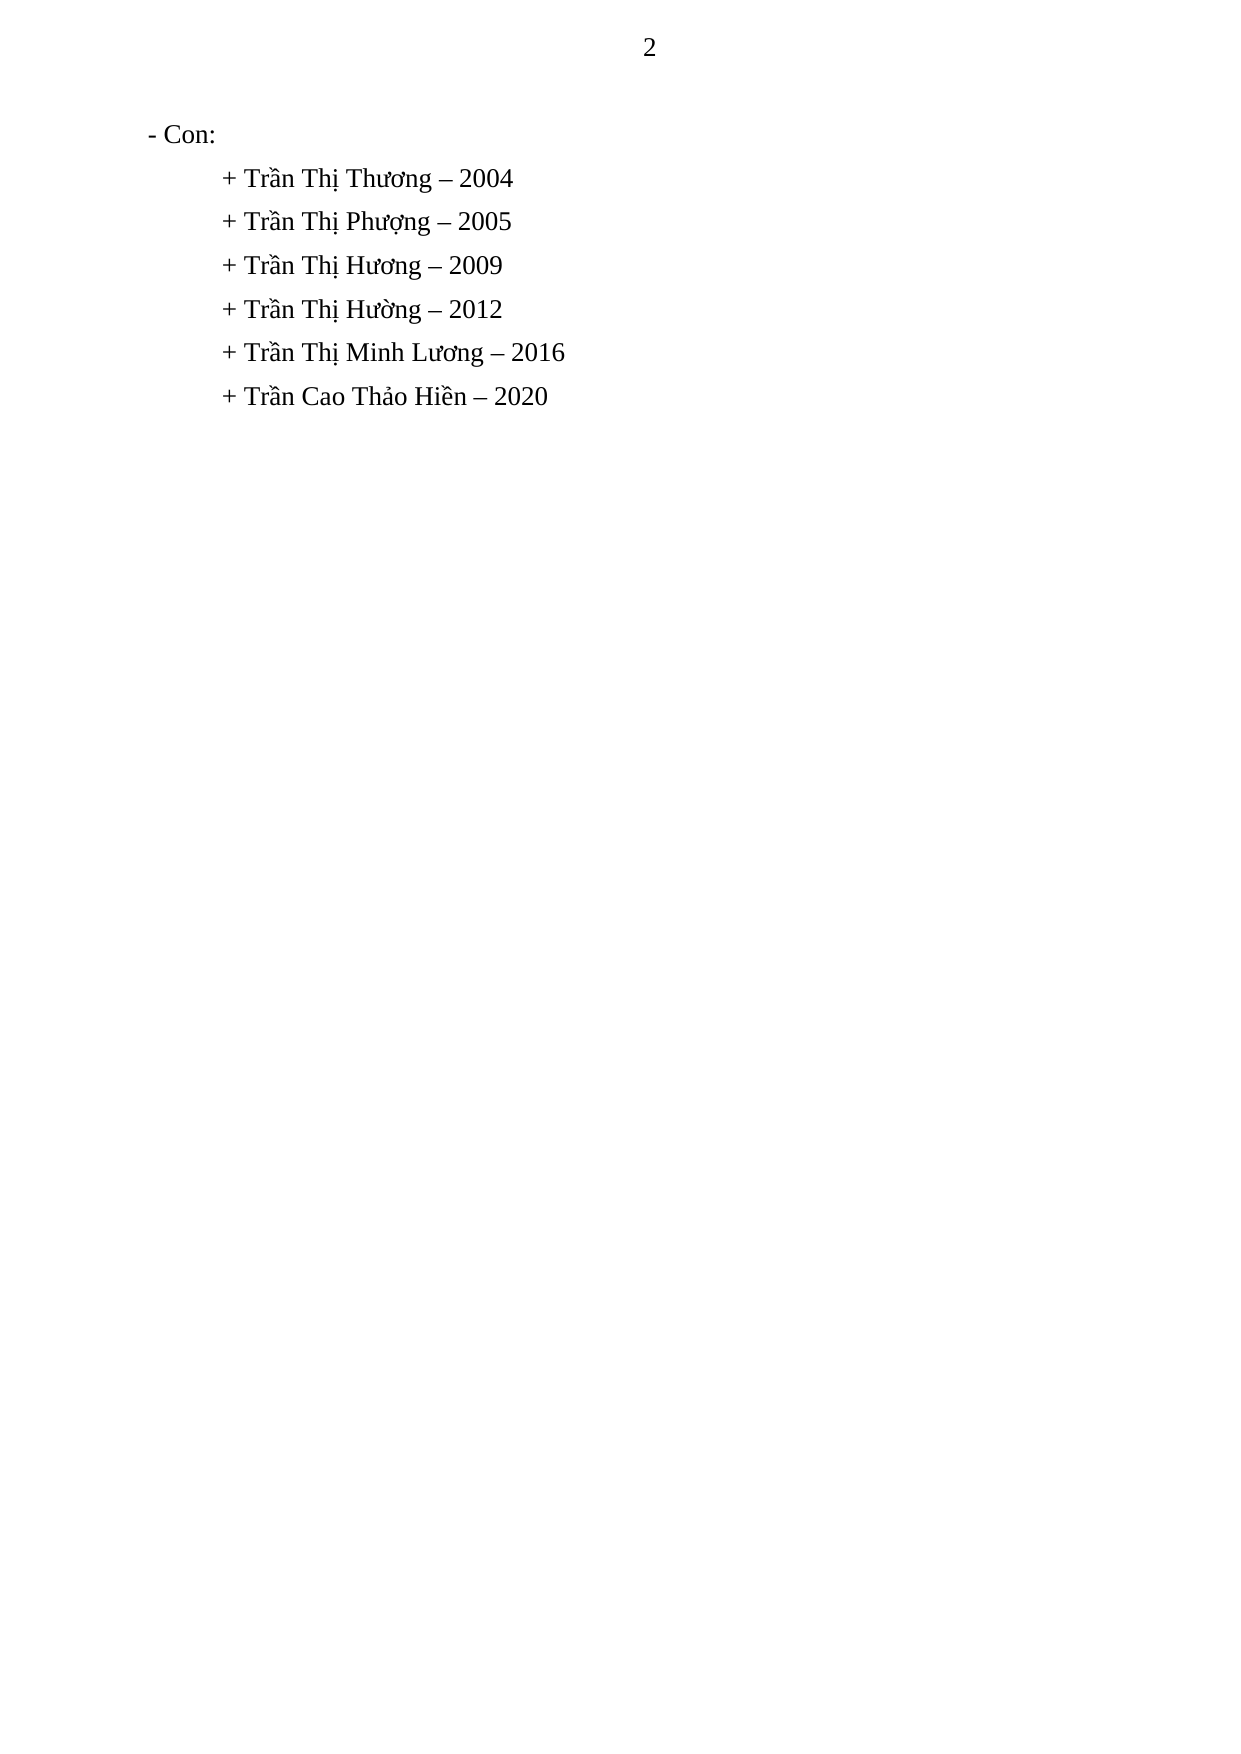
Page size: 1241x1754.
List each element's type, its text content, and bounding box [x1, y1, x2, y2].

text + Trần Thị Minh Lương – 2016 [148, 336, 1152, 367]
text + Trần Thị Hương – 2009 [148, 249, 1152, 280]
text - Con: [148, 118, 1152, 149]
text + Trần Cao Thảo Hiền – 2020 [148, 380, 1152, 411]
text + Trần Thị Thương – 2004 [148, 162, 1152, 193]
text + Trần Thị Phượng – 2005 [148, 205, 1152, 237]
text + Trần Thị Hường – 2012 [148, 293, 1152, 324]
